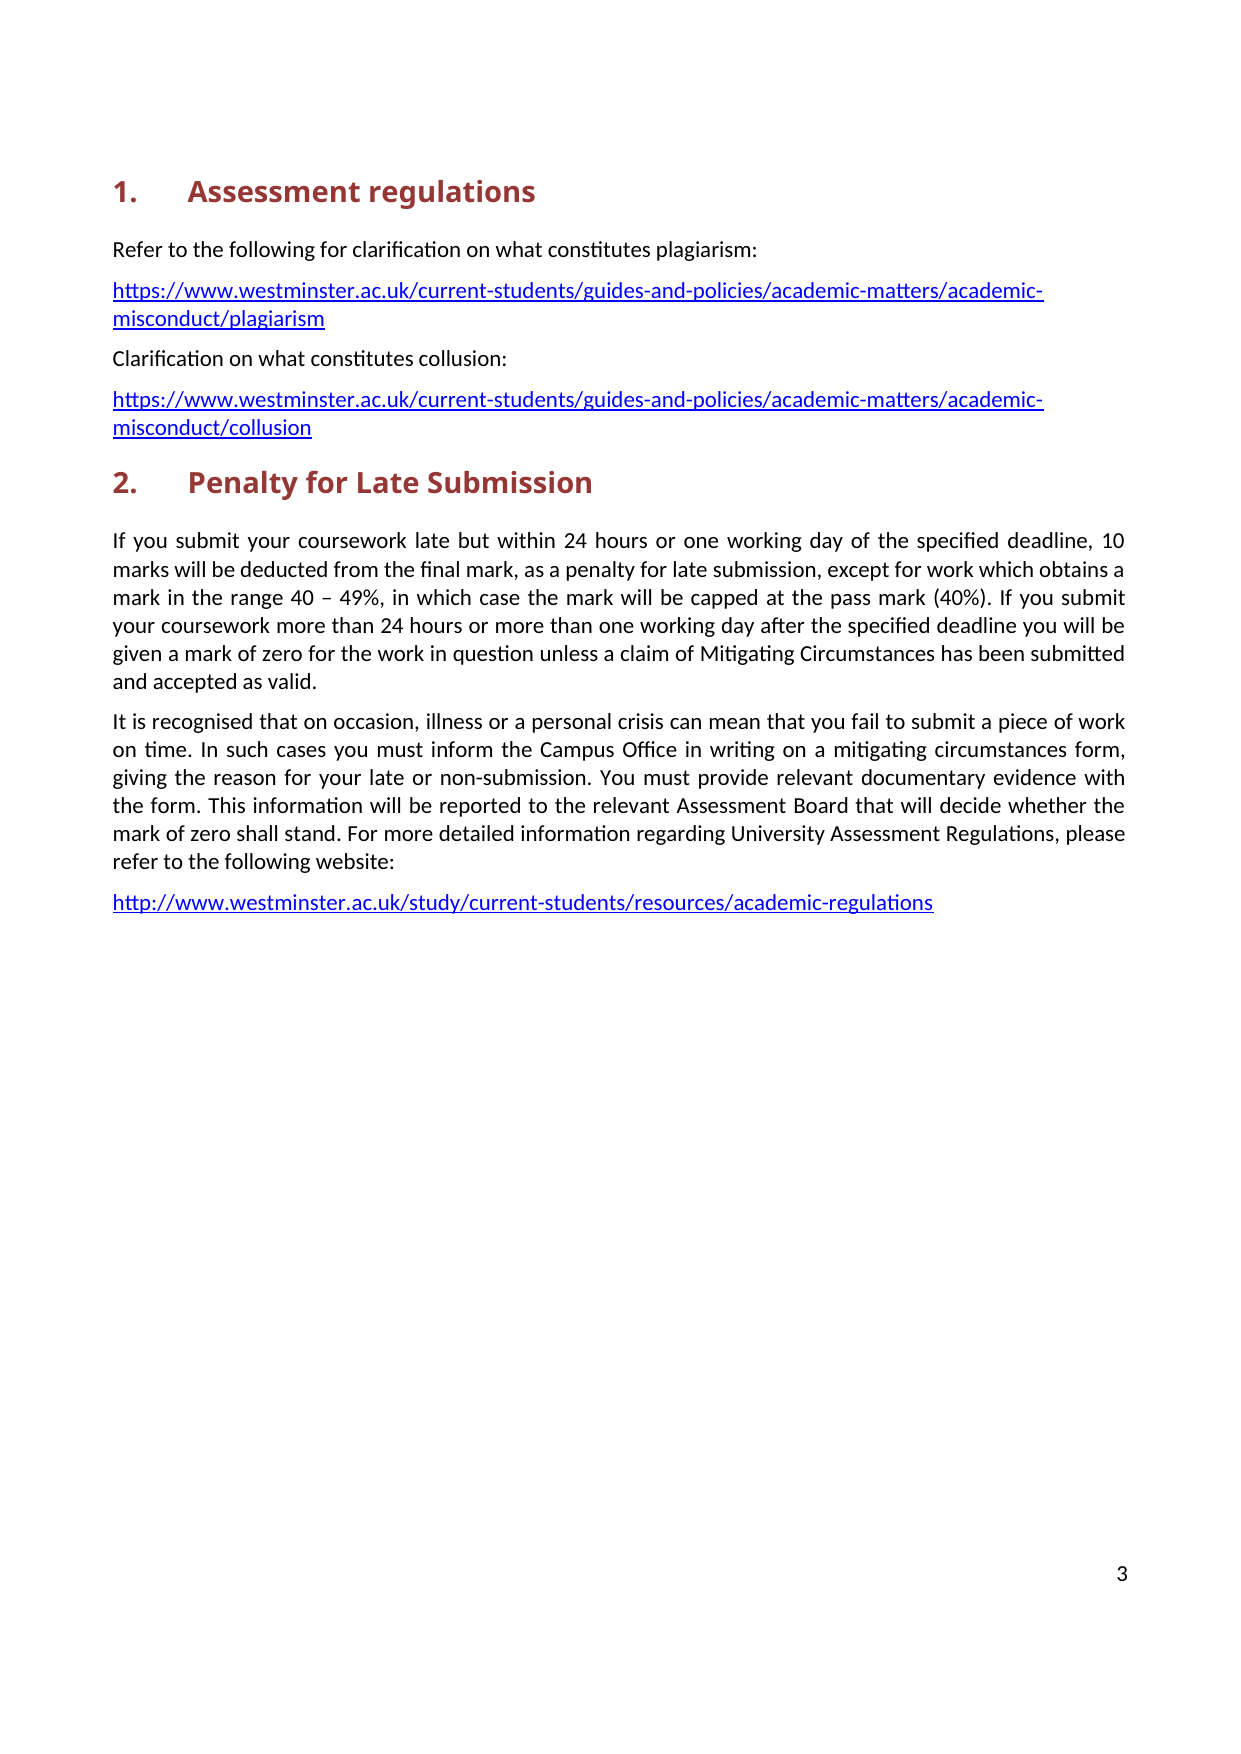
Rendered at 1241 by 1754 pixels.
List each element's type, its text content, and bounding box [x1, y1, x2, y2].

text Refer to the following for clarification on what constitutes plagiarism: [112, 236, 1128, 263]
text http://www.westminster.ac.uk/study/current-students/resources/academic-regulations [112, 888, 1128, 916]
text https://www.westminster.ac.uk/current-students/guides-and-policies/academic-matters/academic-misconduct/collusion [112, 385, 1128, 441]
text https://www.westminster.ac.uk/current-students/guides-and-policies/academic-matters/academic-misconduct/plagiarism [112, 276, 1128, 332]
text If you submit your coursework late but within 24 hours or one working day of the specified deadline, 10 marks will be deducted from the final mark, as a penalty for late submission, except for work which obtains a mark in the range 40 – 49%, in which case the mark will be capped at the pass mark (40%). If you submit your coursework more than 24 hours or more than one working day after the specified deadline you will be given a mark of zero for the work in question unless a claim of Mitigating Circumstances has been submitted and accepted as valid. [112, 527, 1128, 695]
subtitle Penalty for Late Submission [112, 462, 1128, 502]
subtitle Assessment regulations [112, 171, 1128, 211]
text Clarification on what constitutes collusion: [112, 344, 1128, 373]
text It is recognised that on occasion, illness or a personal crisis can mean that you fail to submit a piece of work on time. In such cases you must inform the Campus Office in writing on a mitigating circumstances form, giving the reason for your late or non-submission. You must provide relevant documentary evidence with the form. This information will be reported to the relevant Assessment Board that will decide whether the mark of zero shall stand. For more detailed information regarding University Assessment Regulations, please refer to the following website: [112, 707, 1128, 875]
